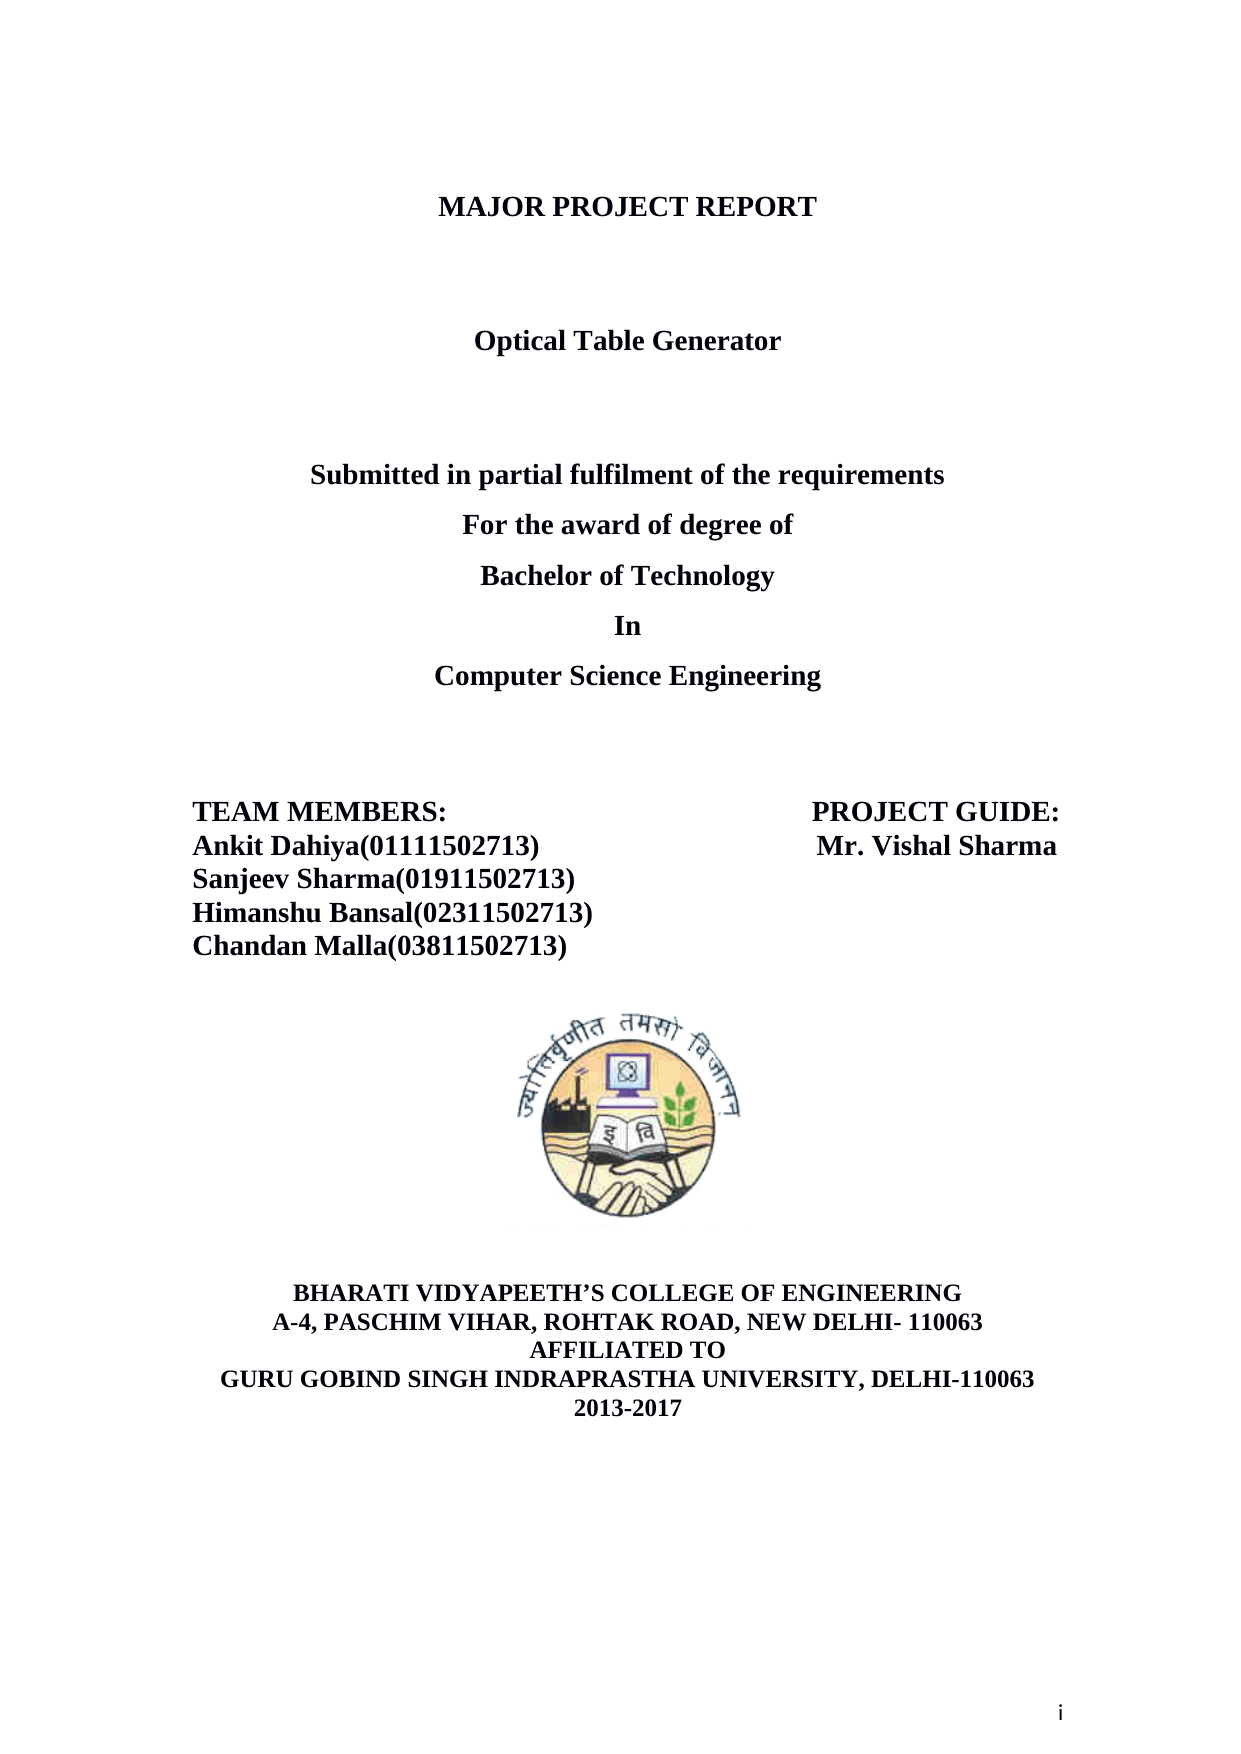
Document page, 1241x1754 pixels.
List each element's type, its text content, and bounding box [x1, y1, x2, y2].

text TEAM MEMBERS: PROJECT GUIDE: [192, 794, 1063, 828]
text In [192, 608, 1063, 642]
text Sanjeev Sharma(01911502713) [192, 861, 1063, 895]
text Chandan Malla(03811502713) [192, 928, 1063, 962]
text 2013-2017 [192, 1393, 1063, 1422]
text Bachelor of Technology [192, 558, 1063, 591]
picture [501, 1010, 754, 1229]
text Optical Table Generator [192, 323, 1063, 357]
text GURU GOBIND SINGH INDRAPRASTHA UNIVERSITY, DELHI-110063 [192, 1364, 1063, 1393]
text Himanshu Bansal(02311502713) [192, 895, 1063, 928]
text A-4, PASCHIM VIHAR, ROHTAK ROAD, NEW DELHI- 110063 [192, 1307, 1063, 1335]
text AFFILIATED TO [192, 1335, 1063, 1364]
text Submitted in partial fulfilment of the requirements [192, 457, 1063, 491]
text For the award of degree of [192, 507, 1063, 541]
text Ankit Dahiya(01111502713) Mr. Vishal Sharma [192, 828, 1063, 861]
text Computer Science Engineering [192, 658, 1063, 692]
text MAJOR PROJECT REPORT [192, 189, 1063, 222]
text BHARATI VIDYAPEETH’S COLLEGE OF ENGINEERING [192, 1278, 1063, 1307]
